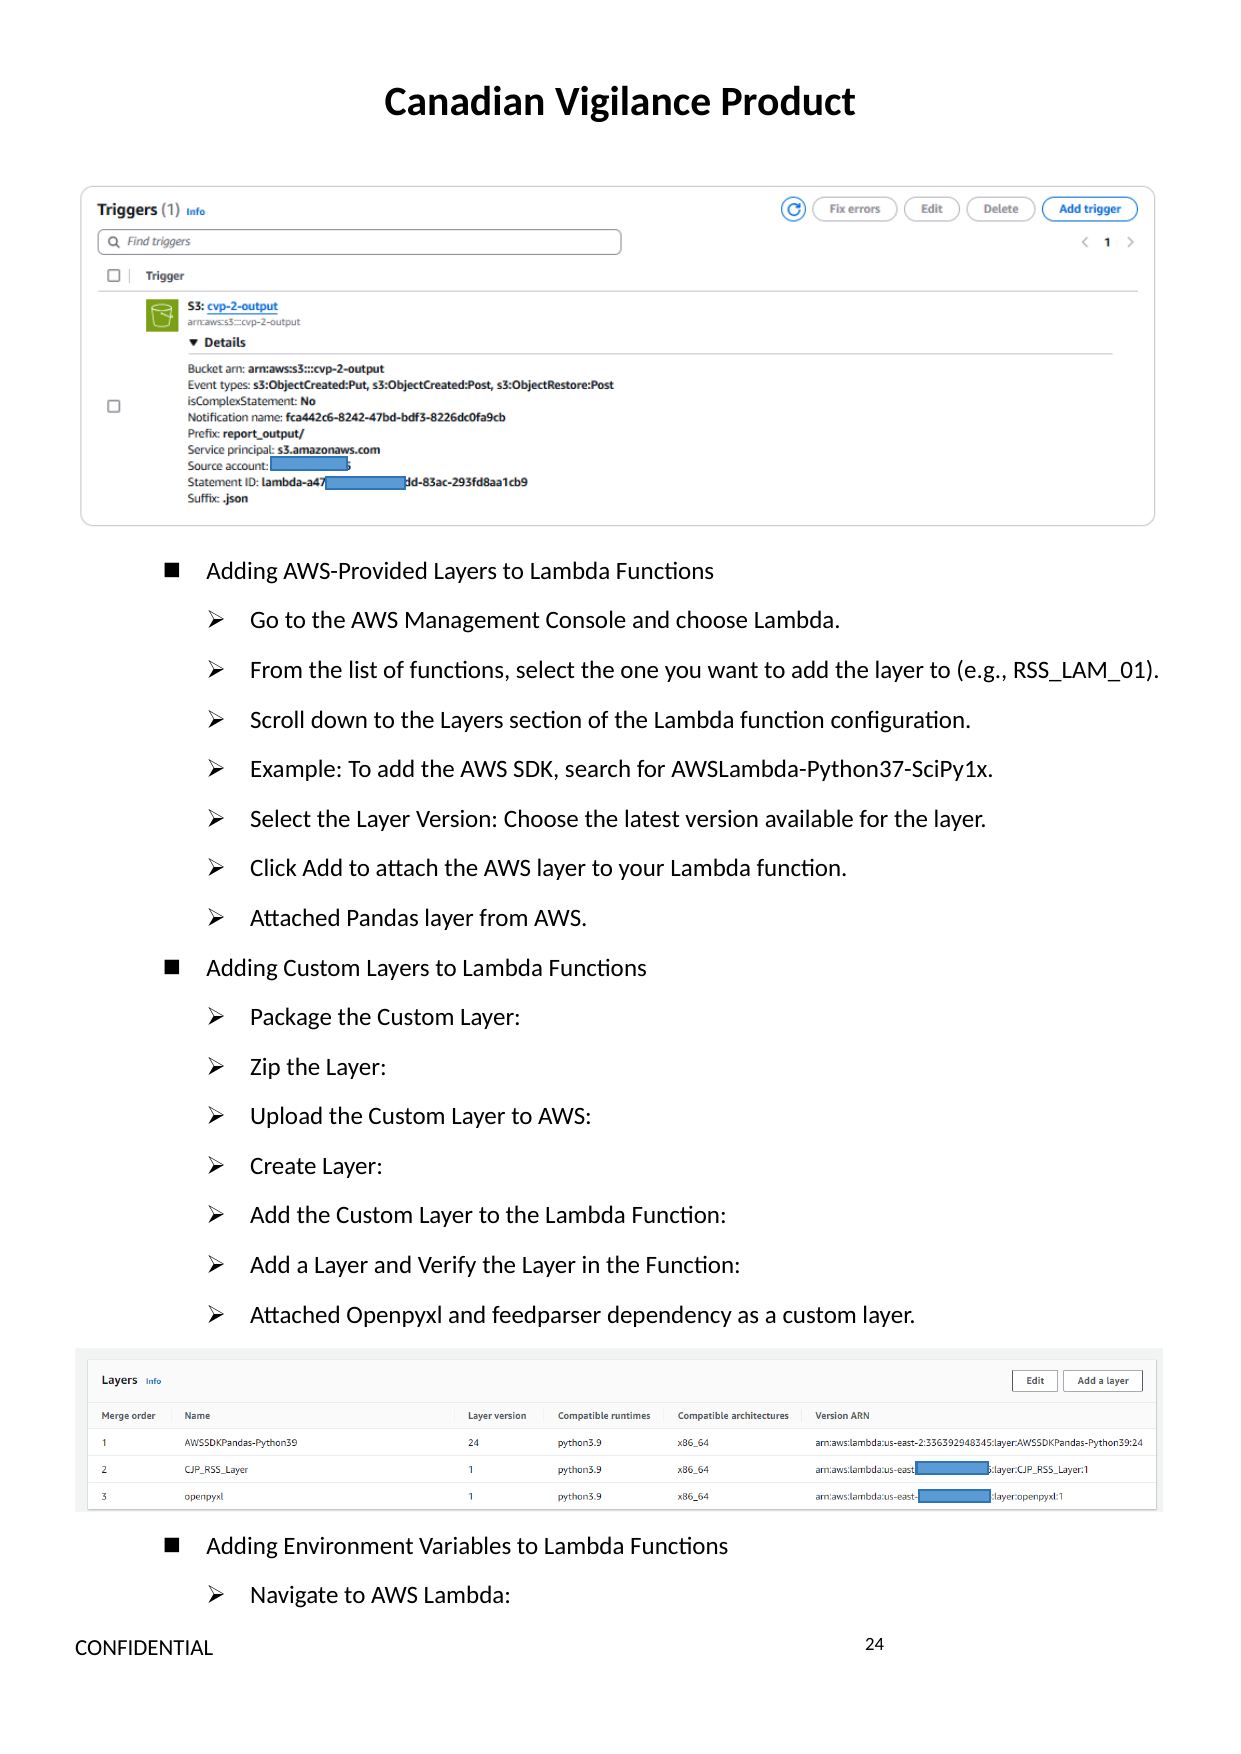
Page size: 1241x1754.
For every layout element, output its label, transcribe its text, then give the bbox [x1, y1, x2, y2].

list Upload the Custom Layer to AWS: [206, 1101, 1165, 1131]
list Attached Openpyxl and feedparser dependency as a custom layer. [206, 1299, 1165, 1329]
list Zip the Layer: [206, 1051, 1165, 1081]
list Package the Custom Layer: [206, 1001, 1165, 1032]
list Example: To add the AWS SDK, search for AWSLambda-Python37-SciPy1x. [206, 753, 1165, 784]
list Attached Pandas layer from AWS. [206, 902, 1165, 933]
list Adding AWS-Provided Layers to Lambda Functions [162, 555, 1165, 586]
list Go to the AWS Management Console and choose Lambda. [206, 605, 1165, 635]
list Adding Environment Variables to Lambda Functions [162, 1530, 1165, 1561]
picture [75, 1348, 1164, 1512]
list Add a Layer and Verify the Layer in the Function: [206, 1249, 1165, 1280]
list Click Add to attach the AWS layer to your Lambda function. [206, 853, 1165, 883]
list Add the Custom Layer to the Lambda Function: [206, 1200, 1165, 1230]
list Select the Layer Version: Choose the latest version available for the layer. [206, 803, 1165, 833]
list Create Layer: [206, 1150, 1165, 1181]
list Scroll down to the Layers section of the Lambda function configuration. [206, 704, 1165, 734]
list Adding Custom Layers to Lambda Functions [162, 952, 1165, 982]
picture [75, 174, 1166, 537]
list From the list of functions, select the one you want to add the layer to (e.g., RSS_LAM_01). [206, 654, 1165, 685]
list Navigate to AWS Lambda: [206, 1580, 1165, 1610]
